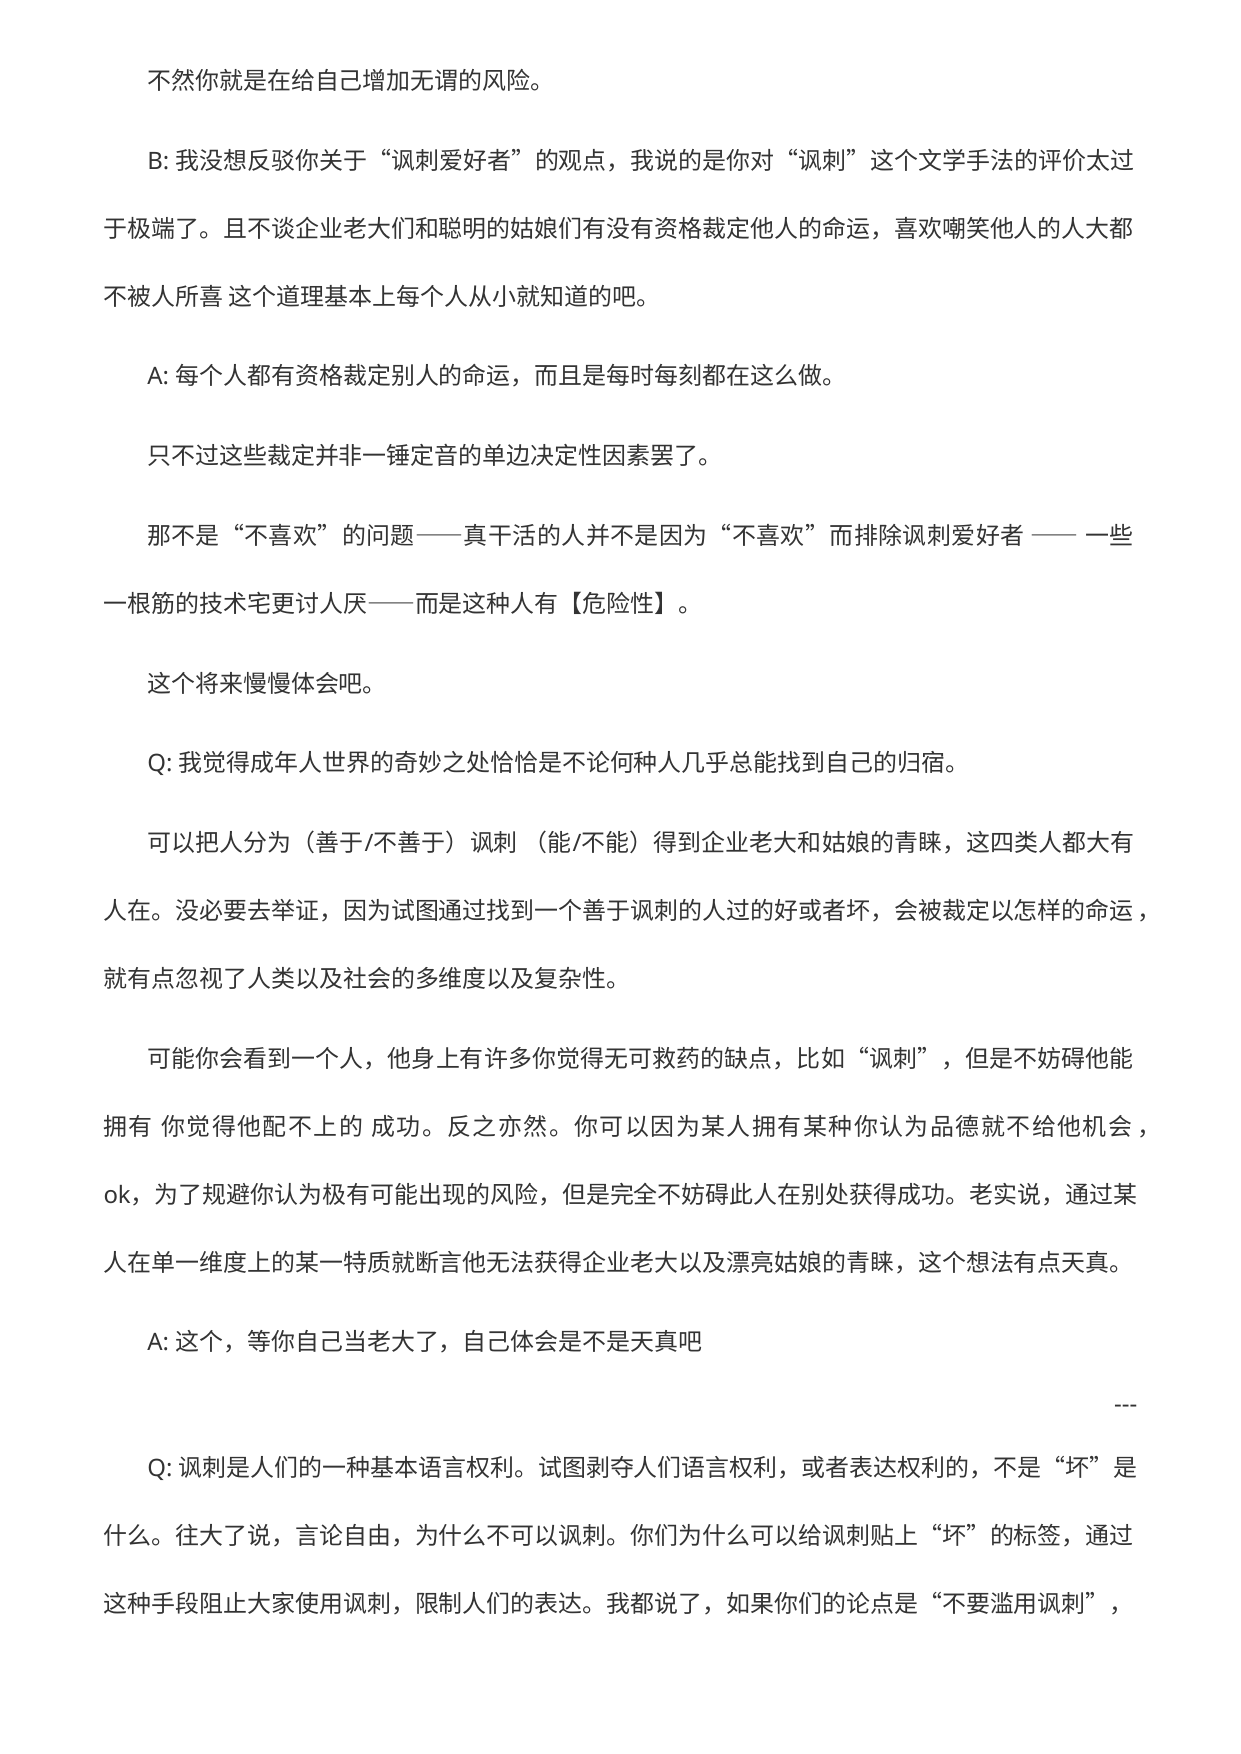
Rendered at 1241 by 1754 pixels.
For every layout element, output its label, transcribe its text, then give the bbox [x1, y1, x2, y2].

text A: 每个人都有资格裁定别人的命运，而且是每时每刻都在这么做。 [103, 340, 1137, 408]
text 这个将来慢慢体会吧。 [103, 648, 1137, 716]
text Q: 我觉得成年人世界的奇妙之处恰恰是不论何种人几乎总能找到自己的归宿。 [103, 727, 1137, 795]
text 不然你就是在给自己增加无谓的风险。 [103, 45, 1137, 113]
text 只不过这些裁定并非一锤定音的单边决定性因素罢了。 [103, 420, 1137, 488]
text 可以把人分为（善于/不善于）讽刺 （能/不能）得到企业老大和姑娘的青睐，这四类人都大有人在。没必要去举证，因为试图通过找到一个善于讽刺的人过的好或者坏，会被裁定以怎样的命运，就有点忽视了人类以及社会的多维度以及复杂性。 [103, 807, 1137, 1011]
text 可能你会看到一个人，他身上有许多你觉得无可救药的缺点，比如“讽刺”，但是不妨碍他能拥有 你觉得他配不上的 成功。反之亦然。你可以因为某人拥有某种你认为品德就不给他机会，ok，为了规避你认为极有可能出现的风险，但是完全不妨碍此人在别处获得成功。老实说，通过某人在单一维度上的某一特质就断言他无法获得企业老大以及漂亮姑娘的青睐，这个想法有点天真。 [103, 1023, 1137, 1294]
text --- [103, 1386, 1137, 1420]
text B: 我没想反驳你关于“讽刺爱好者”的观点，我说的是你对“讽刺”这个文学手法的评价太过于极端了。且不谈企业老大们和聪明的姑娘们有没有资格裁定他人的命运，喜欢嘲笑他人的人大都不被人所喜 这个道理基本上每个人从小就知道的吧。 [103, 125, 1137, 328]
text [103, 1432, 1137, 1636]
text A: 这个，等你自己当老大了，自己体会是不是天真吧 [103, 1306, 1137, 1374]
text 那不是“不喜欢”的问题——真干活的人并不是因为“不喜欢”而排除讽刺爱好者 —— 一些一根筋的技术宅更讨人厌——而是这种人有【危险性】。 [103, 500, 1137, 636]
